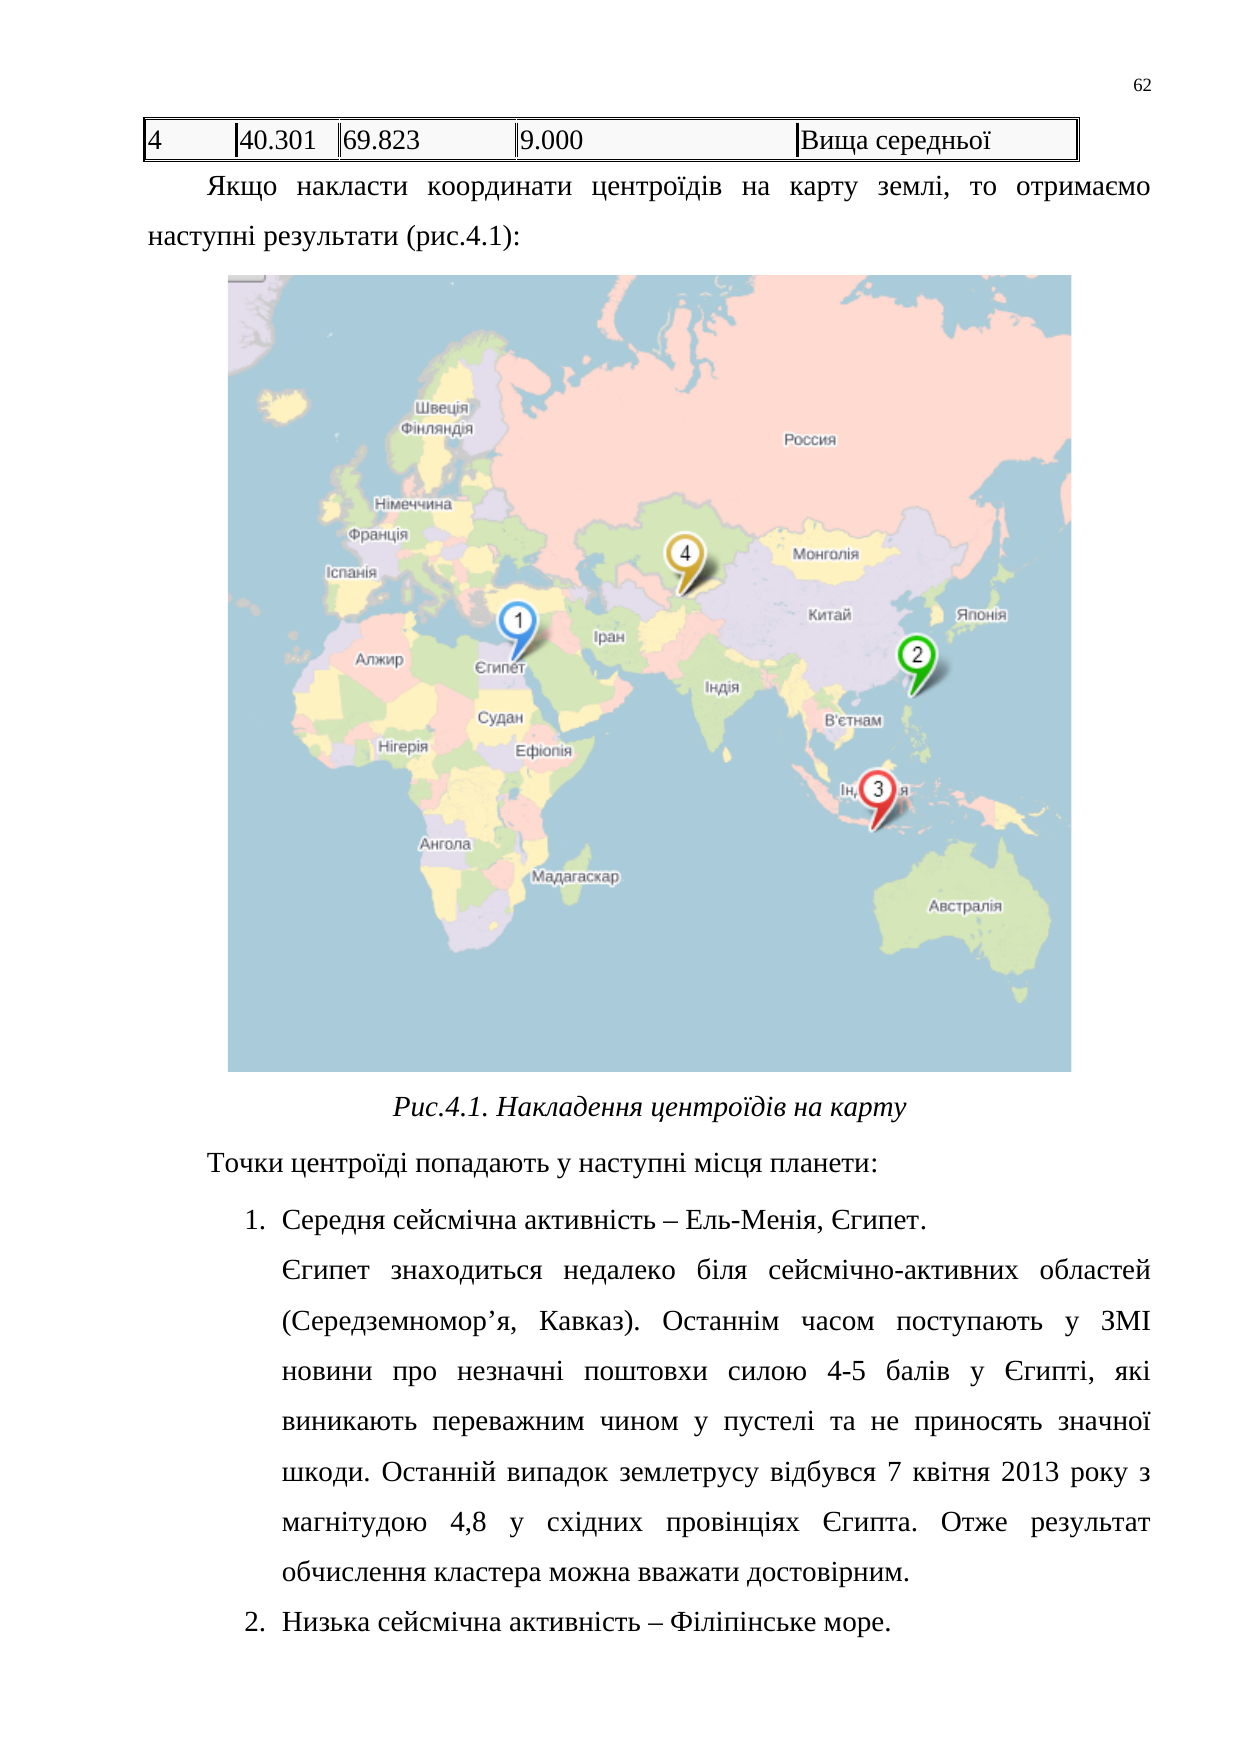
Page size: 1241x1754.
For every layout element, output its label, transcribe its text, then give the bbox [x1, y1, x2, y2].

table_cell 40.301 [236, 120, 339, 159]
list Єгипет знаходиться недалеко біля сейсмічно-активних областей (Середземномор’я, Кавказ). Останнім часом поступають у ЗМІ новини про незначні поштовхи силою 4-5 балів у Єгипті, які виникають переважним чином у пустелі та не приносять значної шкоди. Останній випадок землетрусу відбувся 7 квітня 2013 року з магнітудою 4,8 у східних провінціях Єгипта. Отже результат обчислення кластера можна вважати достовірним. [282, 1252, 1152, 1588]
list Низька сейсмічна активність – Філіпінське море. [244, 1604, 1152, 1638]
table_cell 69.823 [340, 120, 517, 159]
picture [227, 275, 1072, 1072]
text Рис.4.1. Накладення центроїдів на карту [148, 1089, 1152, 1122]
table_cell 4 [146, 120, 236, 159]
table_cell Вища середньої [797, 120, 1076, 159]
text Якщо накласти координати центроїдів на карту землі, то отримаємо наступні результати (рис.4.1): [148, 168, 1152, 252]
text Точки центроїді попадають у наступні місця планети: [148, 1146, 1152, 1179]
table_cell 9.000 [517, 120, 797, 159]
list Середня сейсмічна активність – Ель-Менія, Єгипет. [244, 1202, 1152, 1236]
